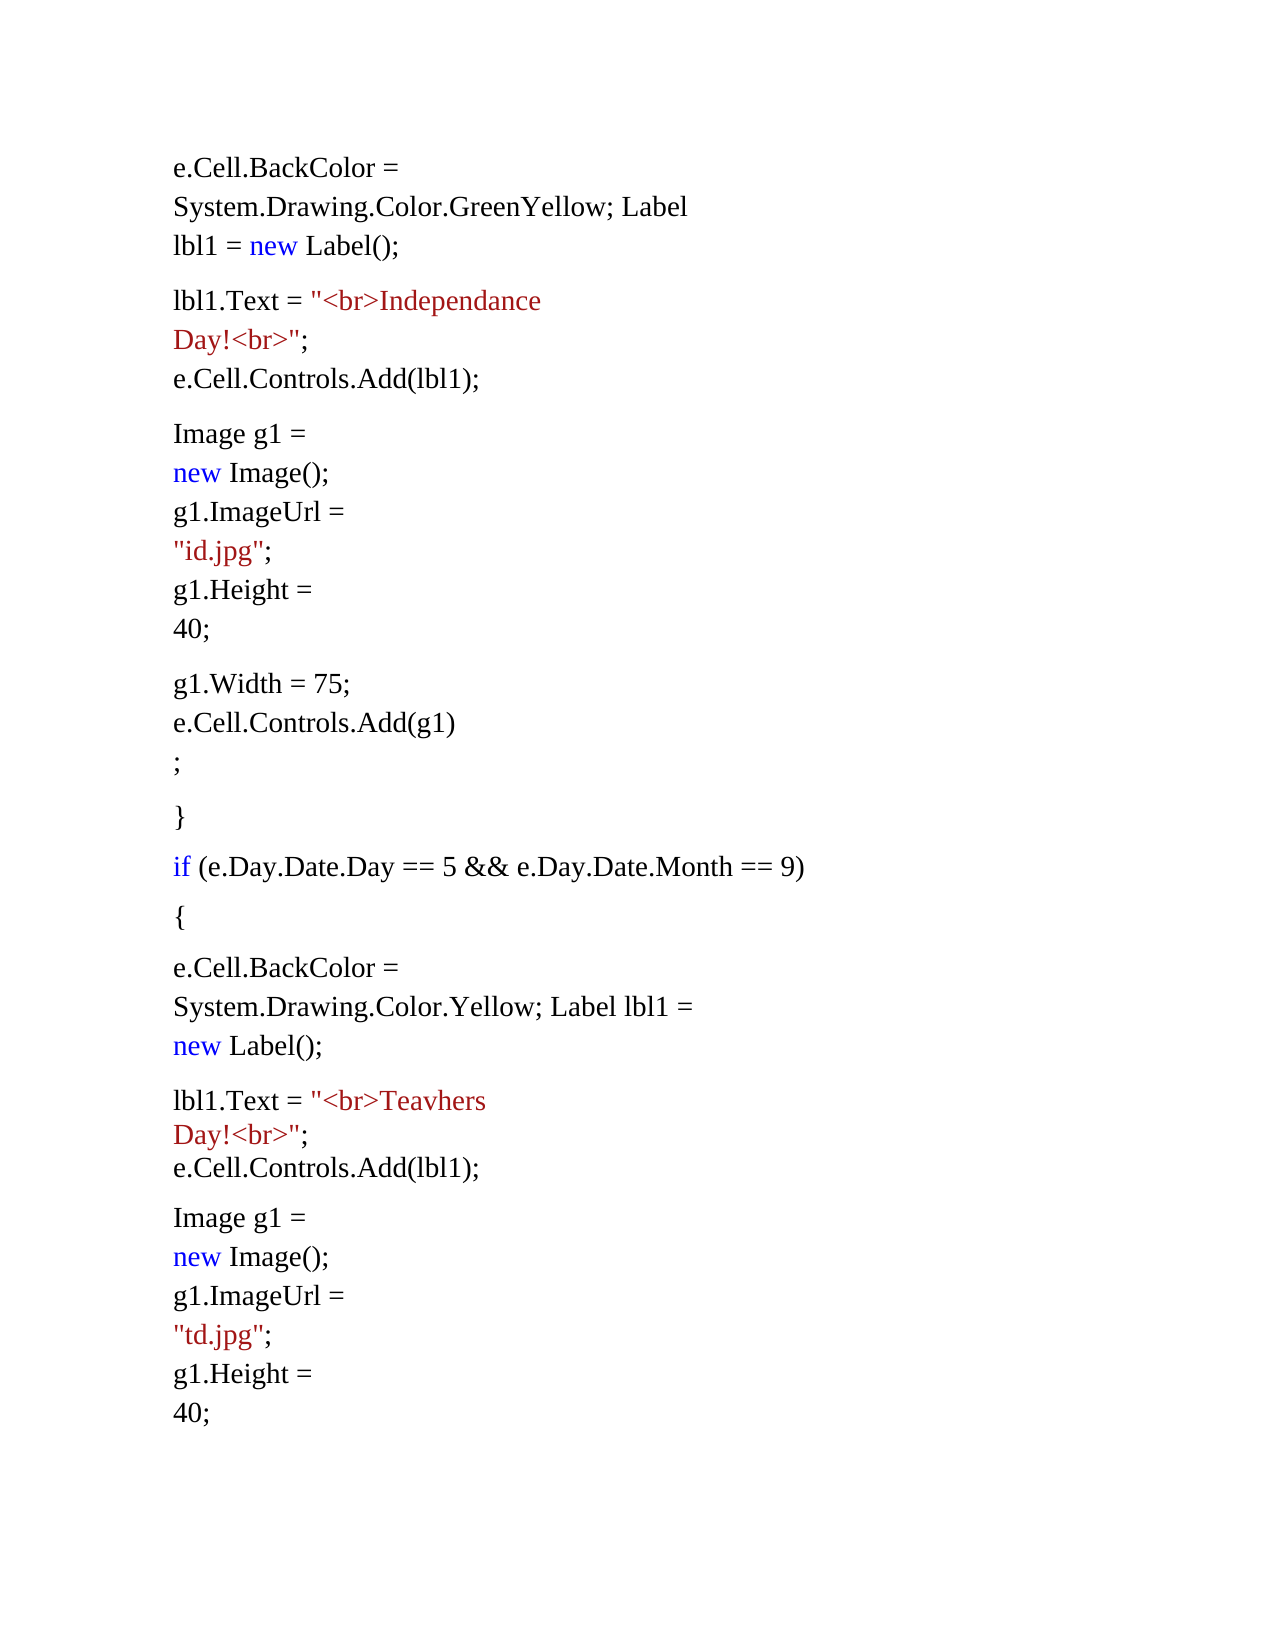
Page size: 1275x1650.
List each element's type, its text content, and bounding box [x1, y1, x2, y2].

text if (e.Day.Date.Day == 5 && e.Day.Date.Month == 9) [173, 850, 1125, 883]
text g1.Width = 75; e.Cell.Controls.Add(g1); [173, 666, 463, 777]
text e.Cell.BackColor = System.Drawing.Color.Yellow; Label lbl1 = new Label(); [173, 950, 715, 1061]
text e.Cell.BackColor = System.Drawing.Color.GreenYellow; Label lbl1 = new Label(); [173, 150, 738, 261]
text lbl1.Text = "<br>Independance Day!<br>"; e.Cell.Controls.Add(lbl1); [173, 283, 569, 394]
text Image g1 = new Image(); g1.ImageUrl = "td.jpg"; g1.Height = 40; [173, 1201, 355, 1428]
text } [173, 799, 1125, 833]
text Image g1 = new Image(); g1.ImageUrl = "id.jpg"; g1.Height = 40; [173, 416, 355, 644]
text lbl1.Text = "<br>Teavhers Day!<br>"; e.Cell.Controls.Add(lbl1); [173, 1083, 514, 1184]
text { [173, 900, 1125, 933]
